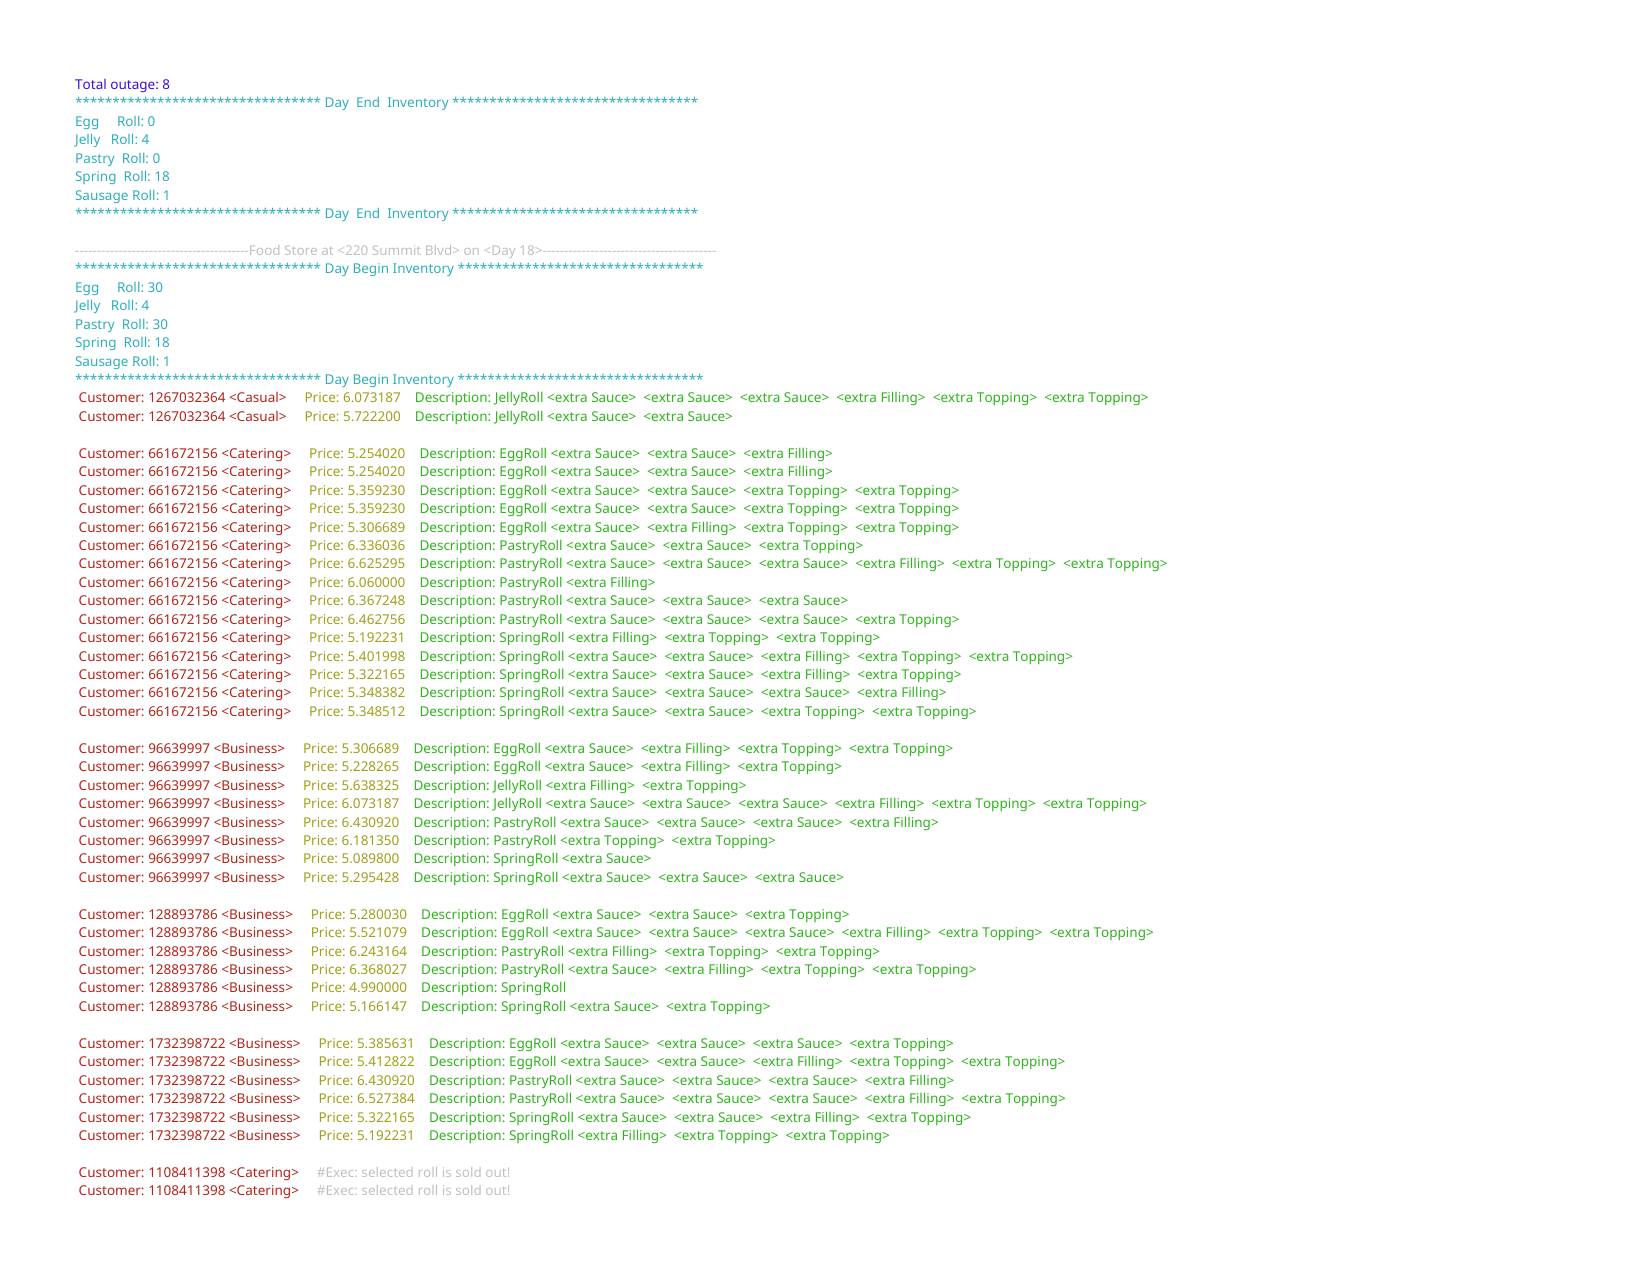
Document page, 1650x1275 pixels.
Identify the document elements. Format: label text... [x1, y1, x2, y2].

text Customer: 96639997 <Business> Price: 5.638325 Description: JellyRoll <extra Filling> <extra Topping> [75, 776, 1575, 794]
text Customer: 1732398722 <Business> Price: 5.322165 Description: SpringRoll <extra Sauce> <extra Sauce> <extra Filling> <extra Topping> [75, 1107, 1575, 1126]
text Customer: 96639997 <Business> Price: 6.073187 Description: JellyRoll <extra Sauce> <extra Sauce> <extra Sauce> <extra Filling> <extra Topping> <extra Topping> [75, 794, 1575, 812]
text Customer: 128893786 <Business> Price: 5.521079 Description: EggRoll <extra Sauce> <extra Sauce> <extra Sauce> <extra Filling> <extra Topping> <extra Topping> [75, 923, 1575, 942]
text Sausage Roll: 1 [75, 352, 1575, 370]
text Customer: 661672156 <Catering> Price: 5.254020 Description: EggRoll <extra Sauce> <extra Sauce> <extra Filling> [75, 462, 1575, 481]
text Customer: 96639997 <Business> Price: 5.089800 Description: SpringRoll <extra Sauce> [75, 849, 1575, 868]
text Customer: 1732398722 <Business> Price: 5.192231 Description: SpringRoll <extra Filling> <extra Topping> <extra Topping> [75, 1126, 1575, 1144]
text Customer: 1267032364 <Casual> Price: 5.722200 Description: JellyRoll <extra Sauce> <extra Sauce> [75, 407, 1575, 425]
text Spring Roll: 18 [75, 167, 1575, 186]
text Pastry Roll: 0 [75, 149, 1575, 167]
text Customer: 96639997 <Business> Price: 5.306689 Description: EggRoll <extra Sauce> <extra Filling> <extra Topping> <extra Topping> [75, 739, 1575, 757]
text Customer: 661672156 <Catering> Price: 5.359230 Description: EggRoll <extra Sauce> <extra Sauce> <extra Topping> <extra Topping> [75, 481, 1575, 499]
text Customer: 96639997 <Business> Price: 6.181350 Description: PastryRoll <extra Topping> <extra Topping> [75, 831, 1575, 849]
text Customer: 128893786 <Business> Price: 6.243164 Description: PastryRoll <extra Filling> <extra Topping> <extra Topping> [75, 942, 1575, 960]
text Customer: 661672156 <Catering> Price: 5.348382 Description: SpringRoll <extra Sauce> <extra Sauce> <extra Sauce> <extra Filling> [75, 683, 1575, 702]
text Customer: 1108411398 <Catering> #Exec: selected roll is sold out! [75, 1181, 1575, 1200]
text Egg Roll: 0 [75, 112, 1575, 130]
text Customer: 96639997 <Business> Price: 6.430920 Description: PastryRoll <extra Sauce> <extra Sauce> <extra Sauce> <extra Filling> [75, 812, 1575, 831]
text Egg Roll: 30 [75, 278, 1575, 296]
text Customer: 1732398722 <Business> Price: 5.385631 Description: EggRoll <extra Sauce> <extra Sauce> <extra Sauce> <extra Topping> [75, 1034, 1575, 1052]
text Customer: 128893786 <Business> Price: 4.990000 Description: SpringRoll [75, 978, 1575, 997]
text Customer: 661672156 <Catering> Price: 6.367248 Description: PastryRoll <extra Sauce> <extra Sauce> <extra Sauce> [75, 591, 1575, 610]
text Pastry Roll: 30 [75, 315, 1575, 333]
text Customer: 661672156 <Catering> Price: 5.192231 Description: SpringRoll <extra Filling> <extra Topping> <extra Topping> [75, 628, 1575, 647]
text Customer: 1267032364 <Casual> Price: 6.073187 Description: JellyRoll <extra Sauce> <extra Sauce> <extra Sauce> <extra Filling> <extra Topping> <extra Topping> [75, 388, 1575, 407]
text ********************************* Day End Inventory ********************************* [75, 204, 1575, 222]
text Customer: 661672156 <Catering> Price: 6.060000 Description: PastryRoll <extra Filling> [75, 573, 1575, 591]
text Customer: 128893786 <Business> Price: 5.166147 Description: SpringRoll <extra Sauce> <extra Topping> [75, 997, 1575, 1015]
text Customer: 661672156 <Catering> Price: 5.359230 Description: EggRoll <extra Sauce> <extra Sauce> <extra Topping> <extra Topping> [75, 499, 1575, 517]
text Customer: 96639997 <Business> Price: 5.228265 Description: EggRoll <extra Sauce> <extra Filling> <extra Topping> [75, 757, 1575, 776]
text Customer: 661672156 <Catering> Price: 5.322165 Description: SpringRoll <extra Sauce> <extra Sauce> <extra Filling> <extra Topping> [75, 665, 1575, 683]
text ********************************* Day Begin Inventory ********************************* [75, 370, 1575, 388]
text Spring Roll: 18 [75, 333, 1575, 352]
text Customer: 661672156 <Catering> Price: 6.625295 Description: PastryRoll <extra Sauce> <extra Sauce> <extra Sauce> <extra Filling> <extra Topping> <extra Topping> [75, 554, 1575, 573]
text Customer: 128893786 <Business> Price: 5.280030 Description: EggRoll <extra Sauce> <extra Sauce> <extra Topping> [75, 905, 1575, 923]
text Customer: 1732398722 <Business> Price: 6.527384 Description: PastryRoll <extra Sauce> <extra Sauce> <extra Sauce> <extra Filling> <extra Topping> [75, 1089, 1575, 1107]
text ----------------------------------------Food Store at <220 Summit Blvd> on <Day 18>---------------------------------------- [75, 241, 1575, 259]
text Jelly Roll: 4 [75, 296, 1575, 315]
text Total outage: 8 [75, 75, 1575, 93]
text Customer: 661672156 <Catering> Price: 5.348512 Description: SpringRoll <extra Sauce> <extra Sauce> <extra Topping> <extra Topping> [75, 702, 1575, 720]
text Customer: 128893786 <Business> Price: 6.368027 Description: PastryRoll <extra Sauce> <extra Filling> <extra Topping> <extra Topping> [75, 960, 1575, 978]
text Customer: 661672156 <Catering> Price: 5.306689 Description: EggRoll <extra Sauce> <extra Filling> <extra Topping> <extra Topping> [75, 517, 1575, 536]
text Sausage Roll: 1 [75, 186, 1575, 204]
text Customer: 96639997 <Business> Price: 5.295428 Description: SpringRoll <extra Sauce> <extra Sauce> <extra Sauce> [75, 868, 1575, 886]
text Customer: 1732398722 <Business> Price: 6.430920 Description: PastryRoll <extra Sauce> <extra Sauce> <extra Sauce> <extra Filling> [75, 1071, 1575, 1089]
text Jelly Roll: 4 [75, 130, 1575, 149]
text Customer: 1108411398 <Catering> #Exec: selected roll is sold out! [75, 1163, 1575, 1181]
text Customer: 661672156 <Catering> Price: 5.254020 Description: EggRoll <extra Sauce> <extra Sauce> <extra Filling> [75, 444, 1575, 462]
text Customer: 661672156 <Catering> Price: 6.462756 Description: PastryRoll <extra Sauce> <extra Sauce> <extra Sauce> <extra Topping> [75, 610, 1575, 628]
text Customer: 1732398722 <Business> Price: 5.412822 Description: EggRoll <extra Sauce> <extra Sauce> <extra Filling> <extra Topping> <extra Topping> [75, 1052, 1575, 1071]
text ********************************* Day End Inventory ********************************* [75, 93, 1575, 112]
text Customer: 661672156 <Catering> Price: 6.336036 Description: PastryRoll <extra Sauce> <extra Sauce> <extra Topping> [75, 536, 1575, 554]
text Customer: 661672156 <Catering> Price: 5.401998 Description: SpringRoll <extra Sauce> <extra Sauce> <extra Filling> <extra Topping> <extra Topping> [75, 647, 1575, 665]
text ********************************* Day Begin Inventory ********************************* [75, 259, 1575, 278]
